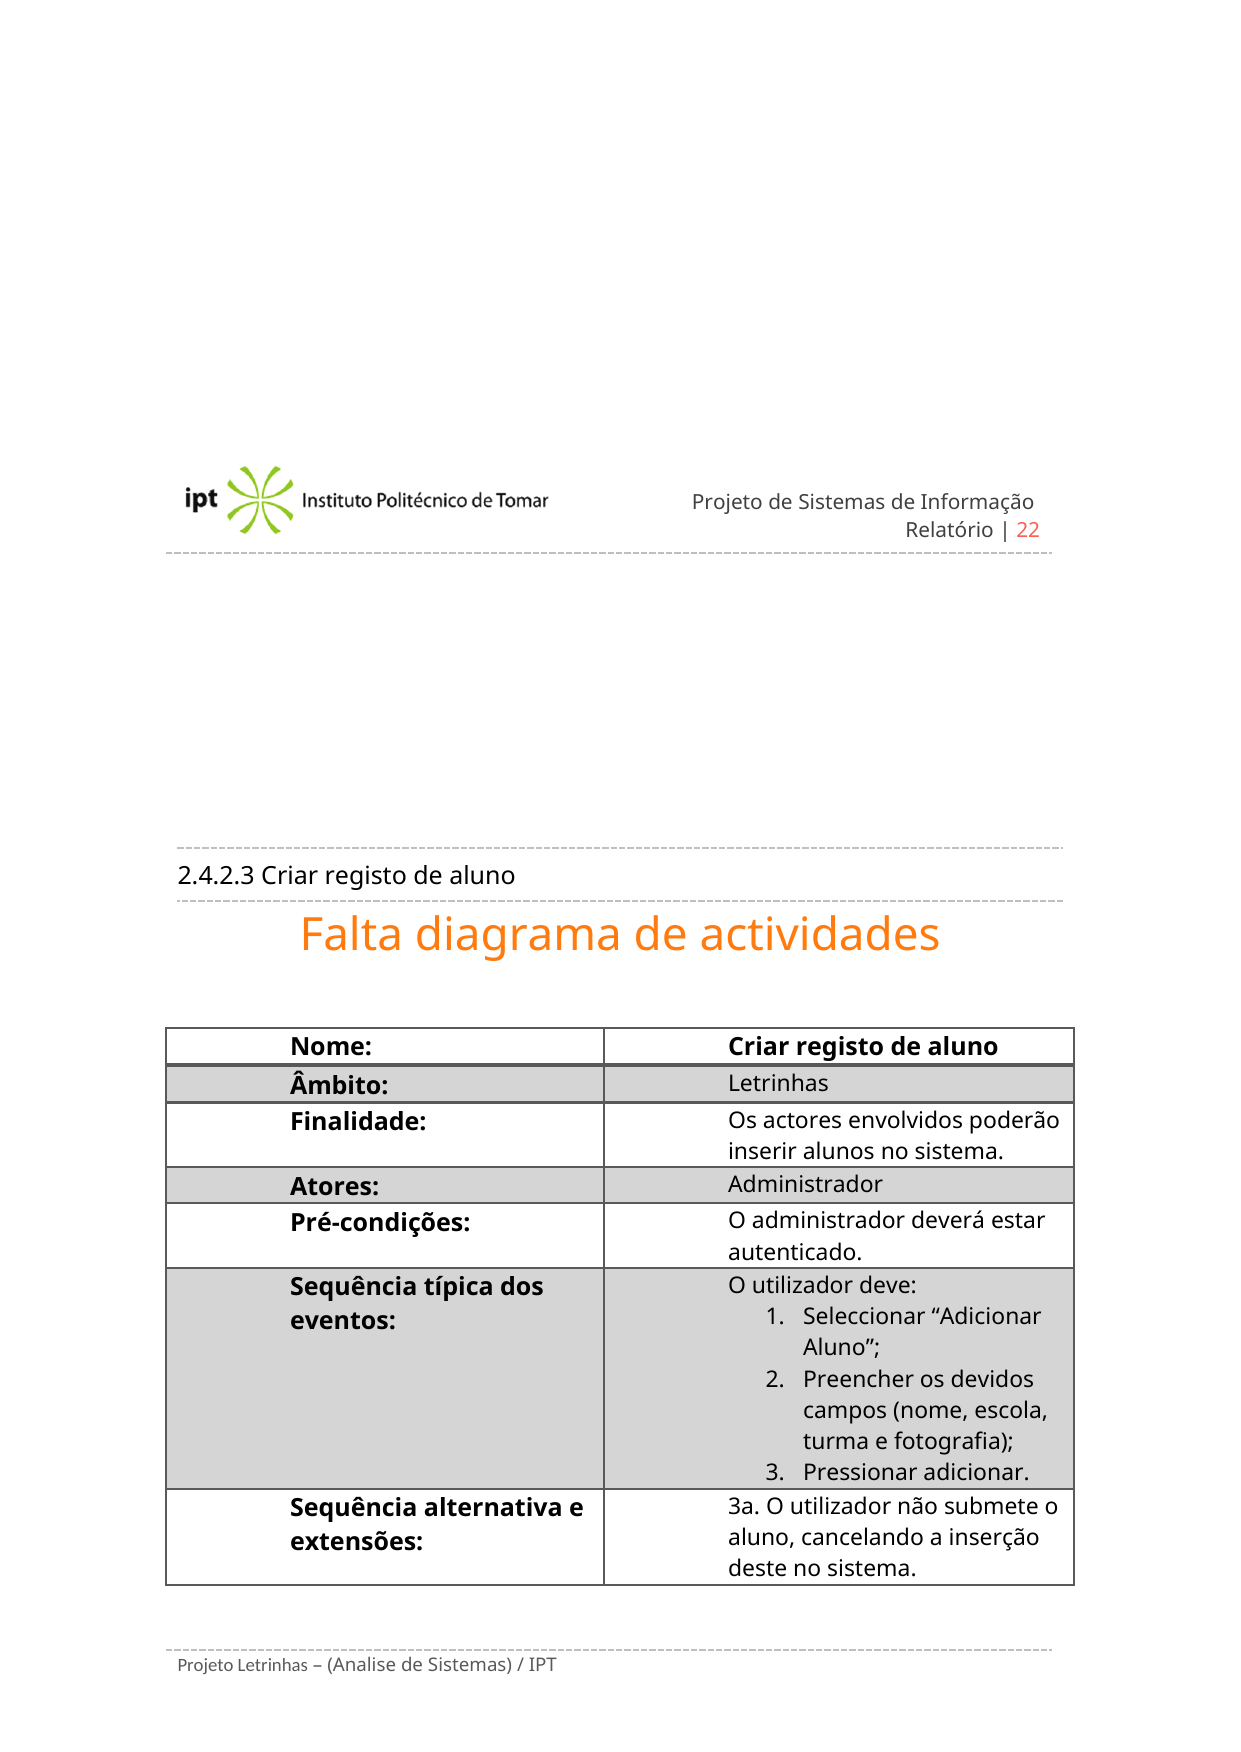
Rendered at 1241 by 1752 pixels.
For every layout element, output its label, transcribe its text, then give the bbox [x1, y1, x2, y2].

text Falta diagrama de actividades [177, 902, 1063, 964]
picture [177, 461, 553, 536]
table_cell 3a. O utilizador não submete o aluno, cancelando a inserção deste no sistema. [605, 1490, 1073, 1583]
table_cell O utilizador deve: Seleccionar “Adicionar Aluno”; Preencher os devidos campos (nome, escola, turma e fotografia); Pressionar adicionar. [605, 1269, 1073, 1488]
table_header Nome: [167, 1029, 603, 1063]
table_cell Atores: [167, 1168, 603, 1202]
table_cell Sequência alternativa e extensões: [167, 1490, 603, 1583]
table_header Criar registo de aluno [605, 1029, 1073, 1063]
subtitle 2.4.2.3 Criar registo de aluno [177, 847, 1063, 902]
table_cell Finalidade: [167, 1104, 603, 1166]
table_cell O administrador deverá estar autenticado. [605, 1204, 1073, 1267]
table_cell Pré-condições: [167, 1204, 603, 1267]
table_cell Administrador [605, 1168, 1073, 1202]
table_cell Sequência típica dos eventos: [167, 1269, 603, 1488]
table_cell Âmbito: [167, 1067, 603, 1101]
table_cell Os actores envolvidos poderão inserir alunos no sistema. [605, 1104, 1073, 1166]
table_cell Letrinhas [605, 1067, 1073, 1101]
